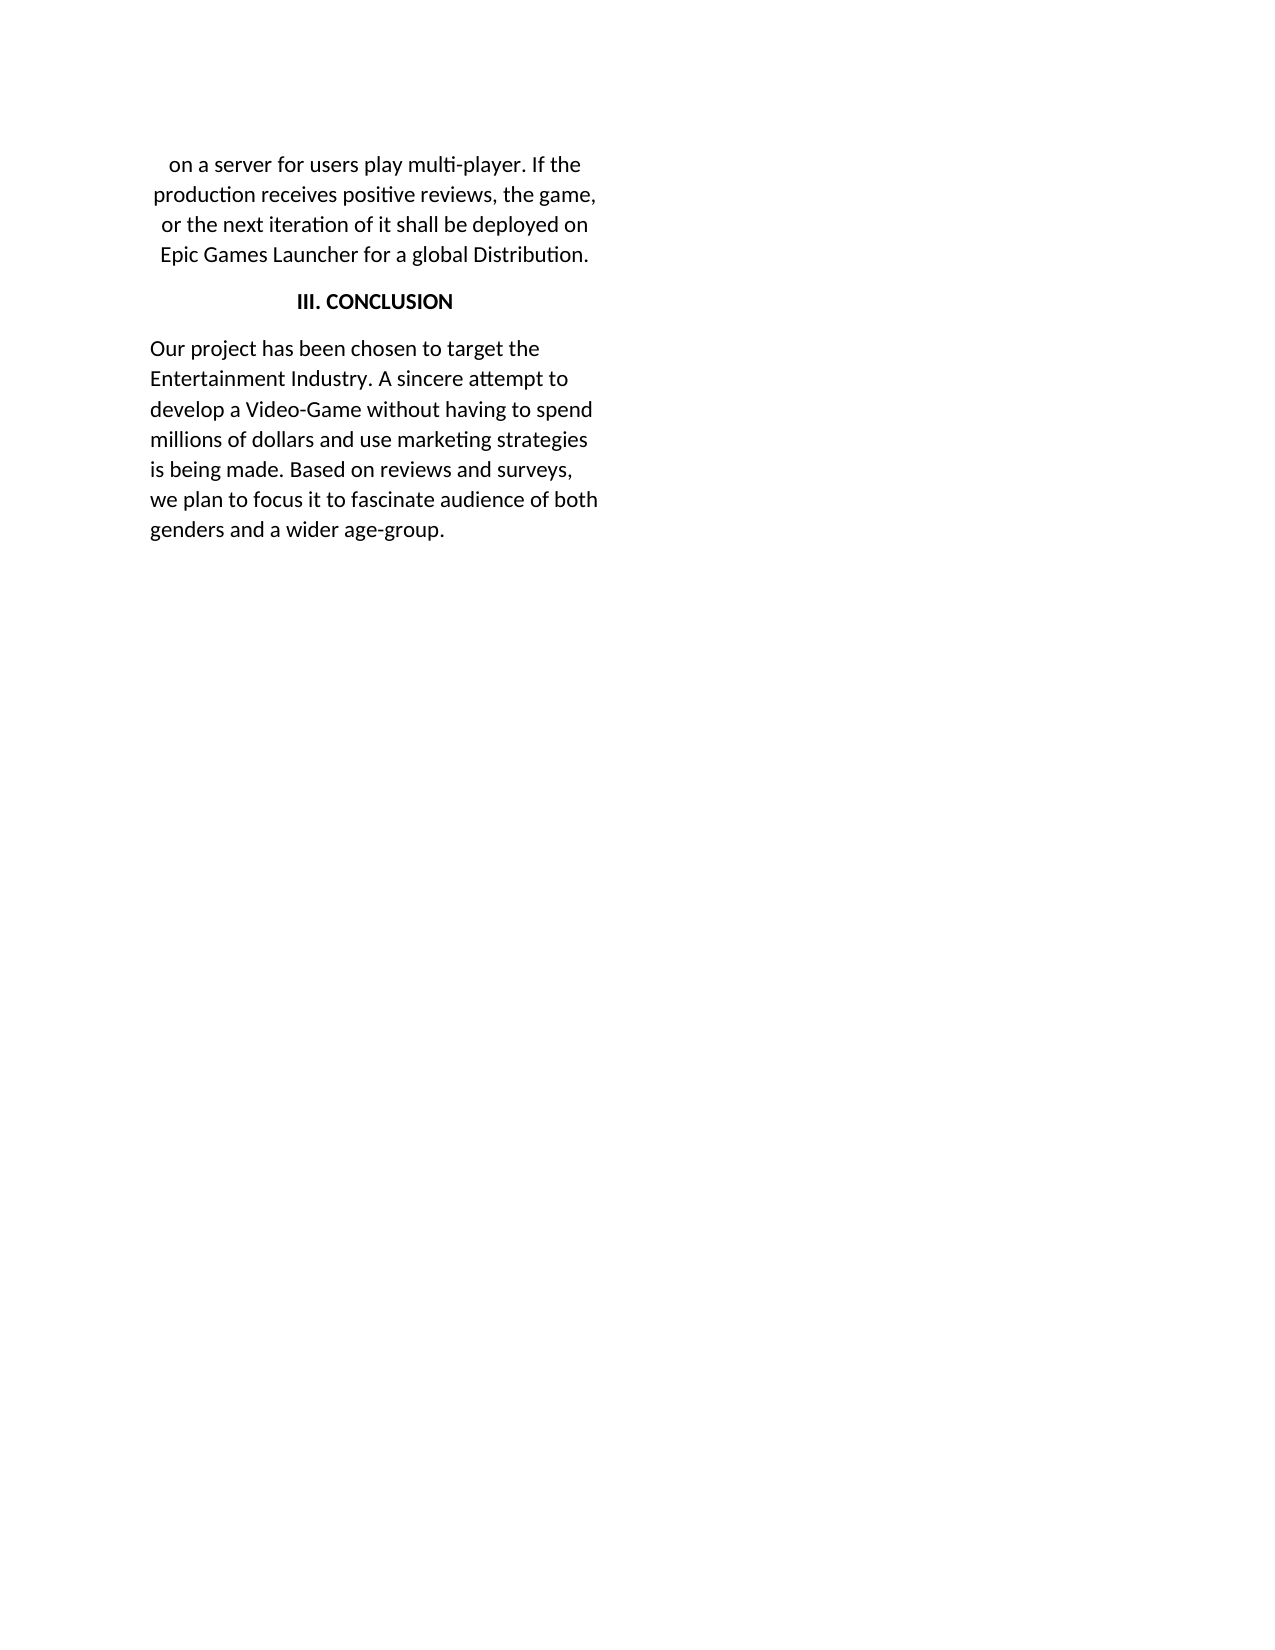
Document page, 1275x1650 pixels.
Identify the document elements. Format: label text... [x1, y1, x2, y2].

text III. CONCLUSION [150, 287, 600, 316]
text Our project has been chosen to target the Entertainment Industry. A sincere attempt to develop a Video-Game without having to spend millions of dollars and use marketing strategies is being made. Based on reviews and surveys, we plan to focus it to fascinate audience of both genders and a wider age-group. [150, 334, 600, 544]
